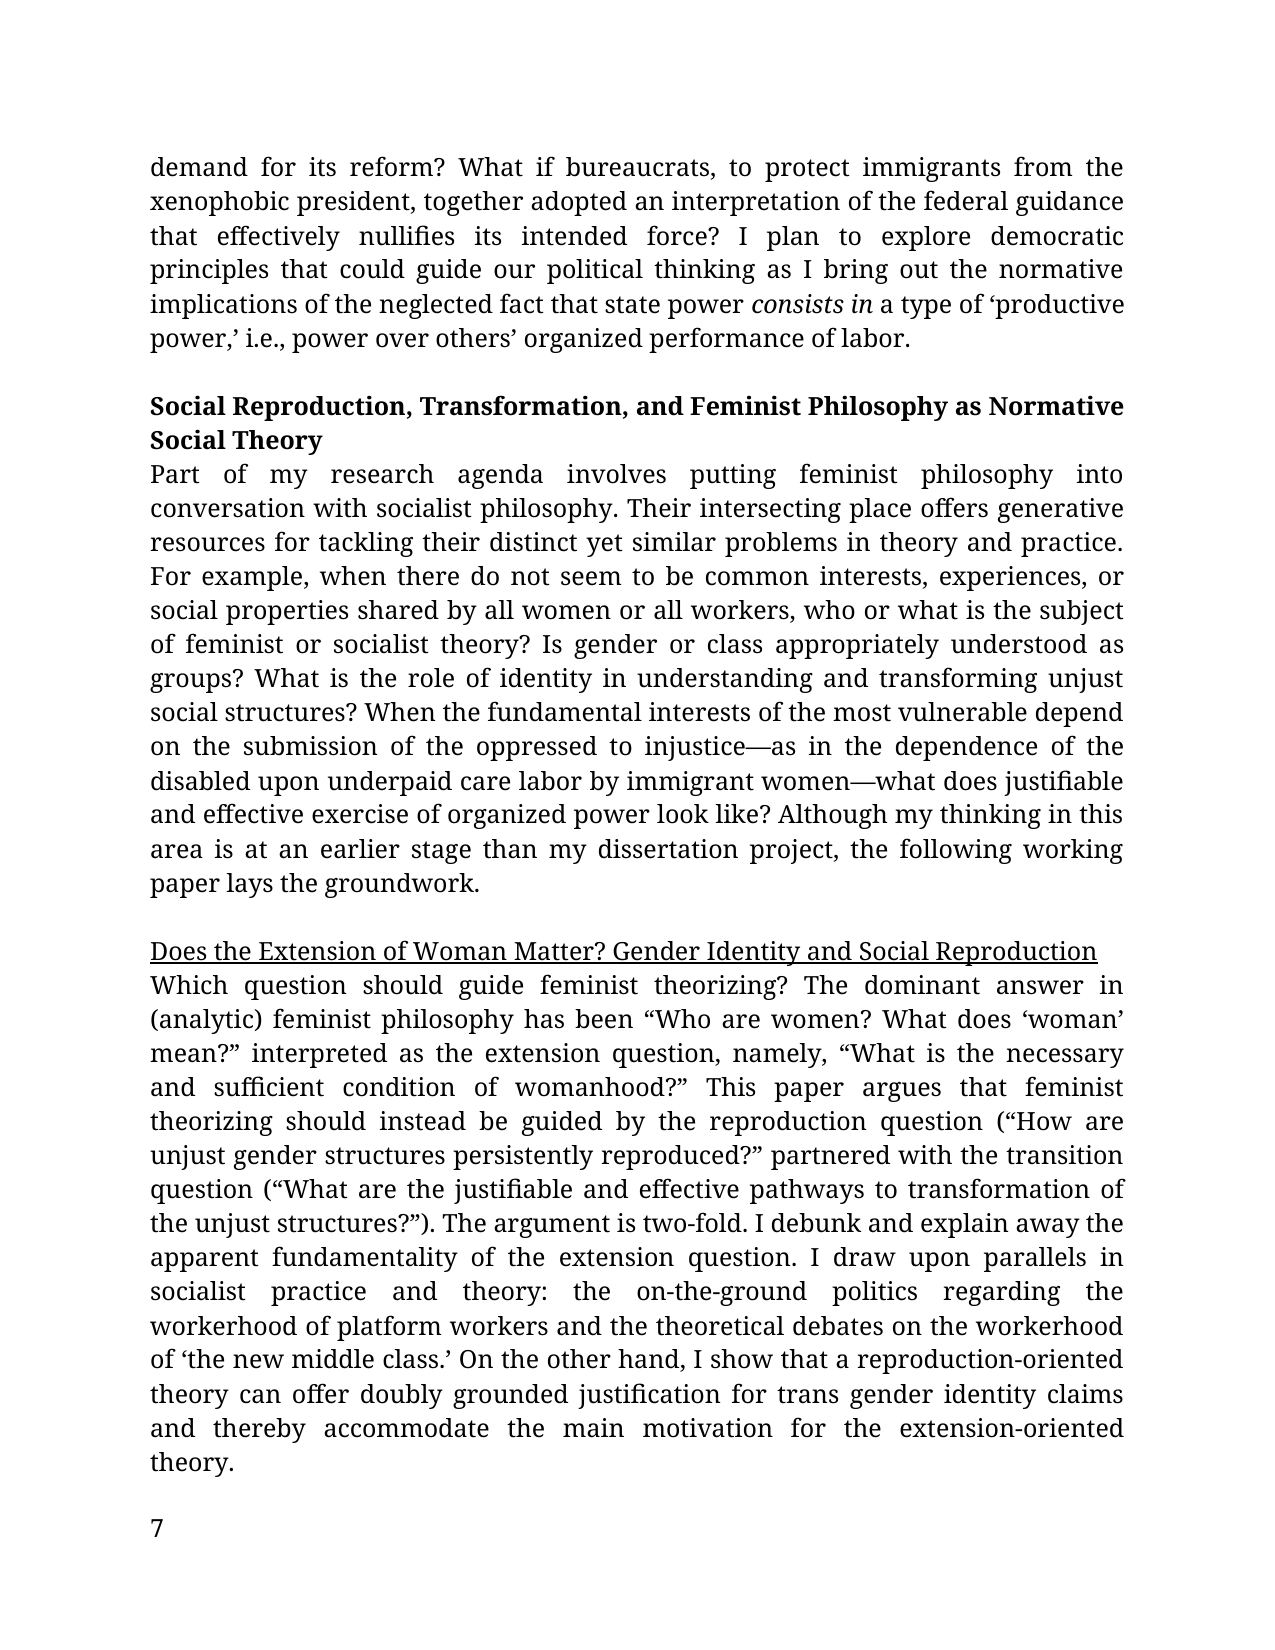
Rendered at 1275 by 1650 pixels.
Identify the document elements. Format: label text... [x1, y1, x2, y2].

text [150, 150, 1125, 354]
text Which question should guide feminist theorizing? The dominant answer in (analytic) feminist philosophy has been “Who are women? What does ‘woman’ mean?” interpreted as the extension question, namely, “What is the necessary and sufficient condition of womanhood?” This paper argues that feminist theorizing should instead be guided by the reproduction question (“How are unjust gender structures persistently reproduced?” partnered with the transition question (“What are the justifiable and effective pathways to transformation of the unjust structures?”). The argument is two-fold. I debunk and explain away the apparent fundamentality of the extension question. I draw upon parallels in socialist practice and theory: the on-the-ground politics regarding the workerhood of platform workers and the theoretical debates on the workerhood of ‘the new middle class.’ On the other hand, I show that a reproduction-oriented theory can offer doubly grounded justification for trans gender identity claims and thereby accommodate the main motivation for the extension-oriented theory. [150, 967, 1125, 1478]
text Does the Extension of Woman Matter? Gender Identity and Social Reproduction [150, 933, 1125, 967]
text Social Reproduction, Transformation, and Feminist Philosophy as Normative Social Theory [150, 388, 1125, 457]
text Part of my research agenda involves putting feminist philosophy into conversation with socialist philosophy. Their intersecting place offers generative resources for tackling their distinct yet similar problems in theory and practice. For example, when there do not seem to be common interests, experiences, or social properties shared by all women or all workers, who or what is the subject of feminist or socialist theory? Is gender or class appropriately understood as groups? What is the role of identity in understanding and transforming unjust social structures? When the fundamental interests of the most vulnerable depend on the submission of the oppressed to injustice—as in the dependence of the disabled upon underpaid care labor by immigrant women—what does justifiable and effective exercise of organized power look like? Although my thinking in this area is at an earlier stage than my dissertation project, the following working paper lays the groundwork. [150, 457, 1125, 899]
